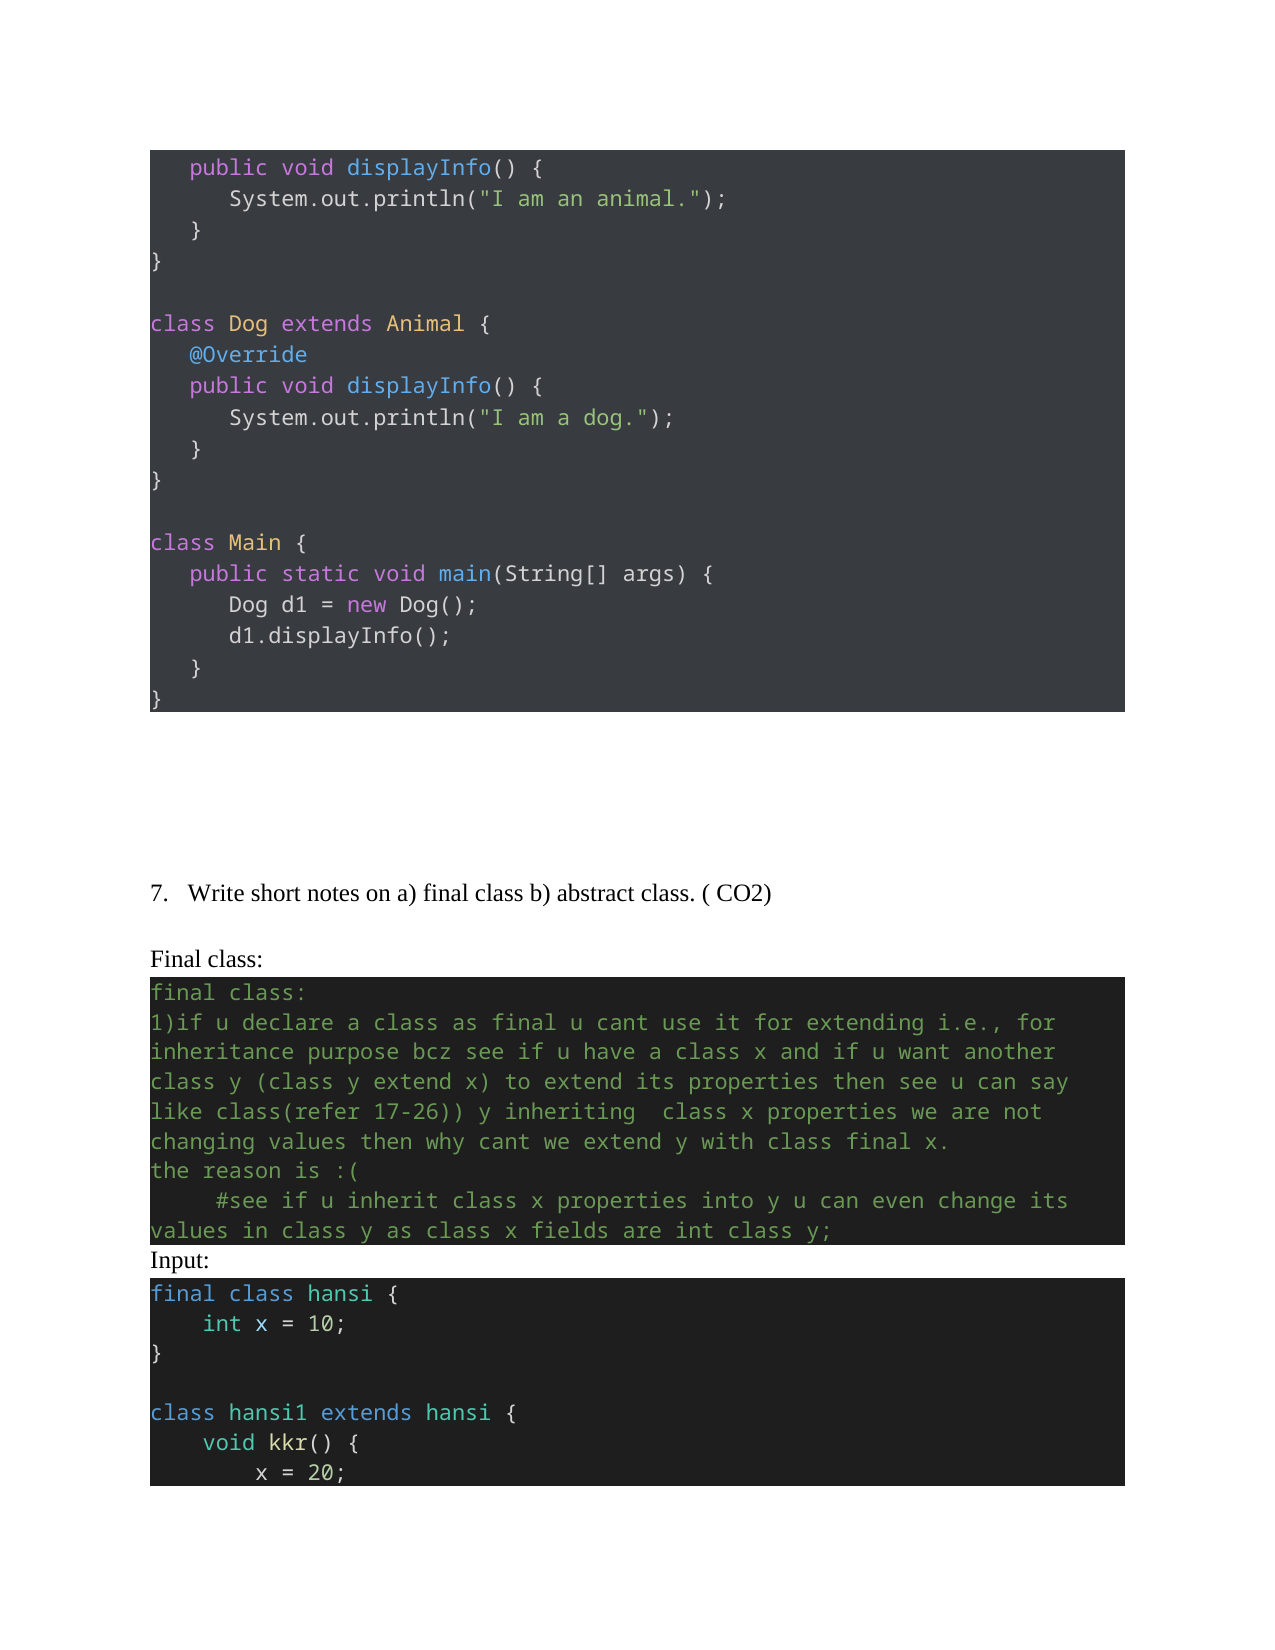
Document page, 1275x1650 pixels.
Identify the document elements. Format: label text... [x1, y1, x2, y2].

text void kkr() { [150, 1427, 1125, 1457]
list Write short notes on a) final class b) abstract class. ( CO2) [150, 878, 1125, 906]
text final class: [150, 977, 1125, 1006]
text int x = 10; [150, 1308, 1125, 1337]
text public void displayInfo() { [150, 369, 1125, 400]
text } [150, 244, 1125, 275]
text } [150, 431, 1125, 462]
text class hansi1 extends hansi { [150, 1397, 1125, 1427]
text } [150, 650, 1125, 681]
text Final class: [150, 944, 1125, 972]
text the reason is :( [150, 1155, 1125, 1185]
text class Main { [150, 525, 1125, 556]
text } [150, 462, 1125, 494]
text 1)if u declare a class as final u cant use it for extending i.e., for inheritance purpose bcz see if u have a class x and if u want another class y (class y extend x) to extend its properties then see u can say like class(refer 17-26)) y inheriting class x properties we are not changing values then why cant we extend y with class final x. [150, 1006, 1125, 1155]
text System.out.println("I am a dog."); [150, 400, 1125, 431]
text final class hansi { [150, 1278, 1125, 1308]
text System.out.println("I am an animal."); [150, 181, 1125, 212]
text Input: [150, 1245, 1125, 1273]
text } [150, 681, 1125, 712]
text } [150, 212, 1125, 244]
text Dog d1 = new Dog(); [150, 587, 1125, 619]
text d1.displayInfo(); [150, 619, 1125, 650]
text class Dog extends Animal { [150, 306, 1125, 337]
text public void displayInfo() { [150, 150, 1125, 181]
text x = 20; [150, 1457, 1125, 1486]
text } [150, 1337, 1125, 1367]
text #see if u inherit class x properties into y u can even change its values in class y as class x fields are int class y; [150, 1185, 1125, 1245]
text public static void main(String[] args) { [150, 556, 1125, 587]
text @Override [150, 337, 1125, 369]
